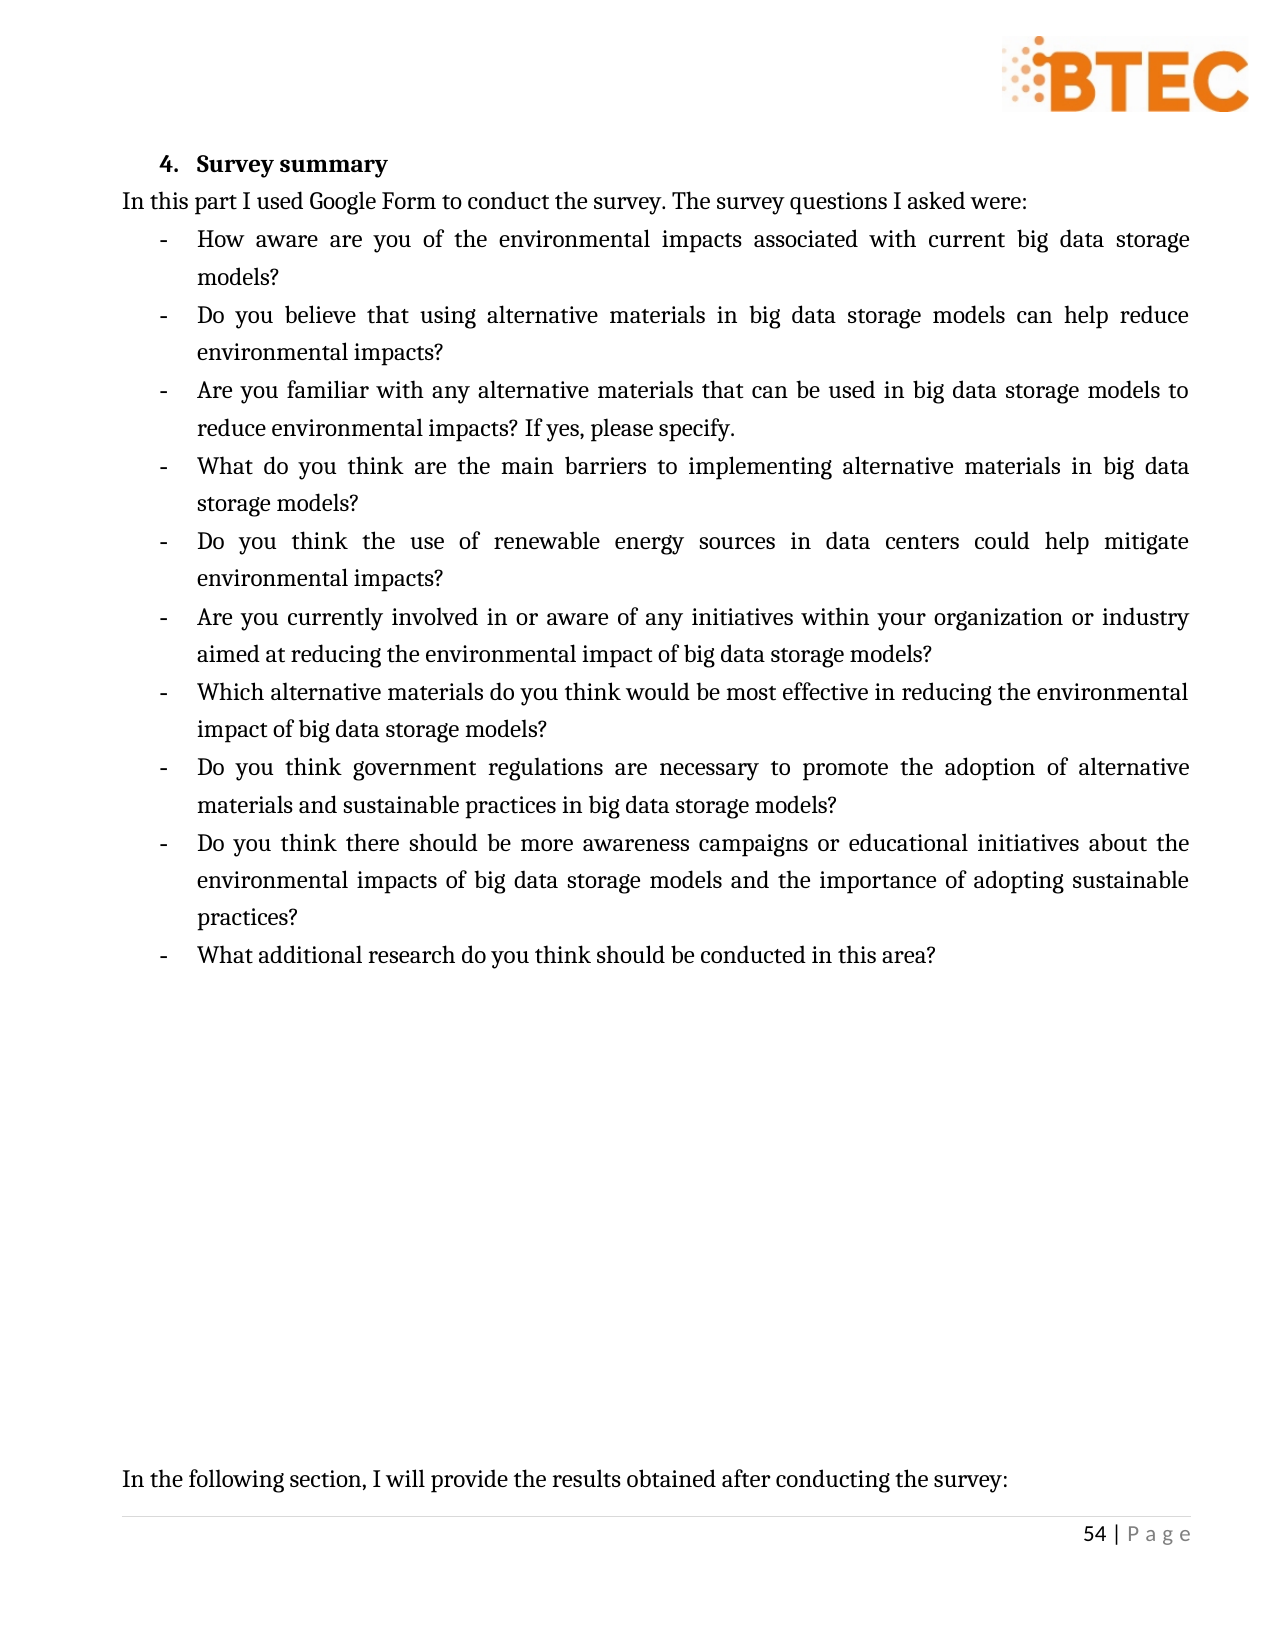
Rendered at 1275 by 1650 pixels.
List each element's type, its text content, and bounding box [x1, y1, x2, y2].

list Survey summary [159, 150, 1191, 179]
picture [1001, 36, 1249, 112]
list What additional research do you think should be conducted in this area? [159, 941, 1191, 970]
text In this part I used Google Form to conduct the survey. The survey questions I asked were: [122, 187, 1191, 216]
list Which alternative materials do you think would be most effective in reducing the environmental impact of big data storage models? [159, 677, 1191, 744]
list Are you familiar with any alternative materials that can be used in big data storage models to reduce environmental impacts? If yes, please specify. [159, 375, 1191, 442]
list How aware are you of the environmental impacts associated with current big data storage models? [159, 224, 1191, 291]
list Do you think there should be more awareness campaigns or educational initiatives about the environmental impacts of big data storage models and the importance of adopting sustainable practices? [159, 828, 1191, 932]
list Are you currently involved in or aware of any initiatives within your organization or industry aimed at reducing the environmental impact of big data storage models? [159, 602, 1191, 668]
list What do you think are the main barriers to implementing alternative materials in big data storage models? [159, 451, 1191, 518]
list Do you believe that using alternative materials in big data storage models can help reduce environmental impacts? [159, 300, 1191, 367]
list Do you think government regulations are necessary to promote the adoption of alternative materials and sustainable practices in big data storage models? [159, 752, 1191, 819]
text In the following section, I will provide the results obtained after conducting the survey: [122, 1465, 1191, 1494]
list Do you think the use of renewable energy sources in data centers could help mitigate environmental impacts? [159, 526, 1191, 593]
